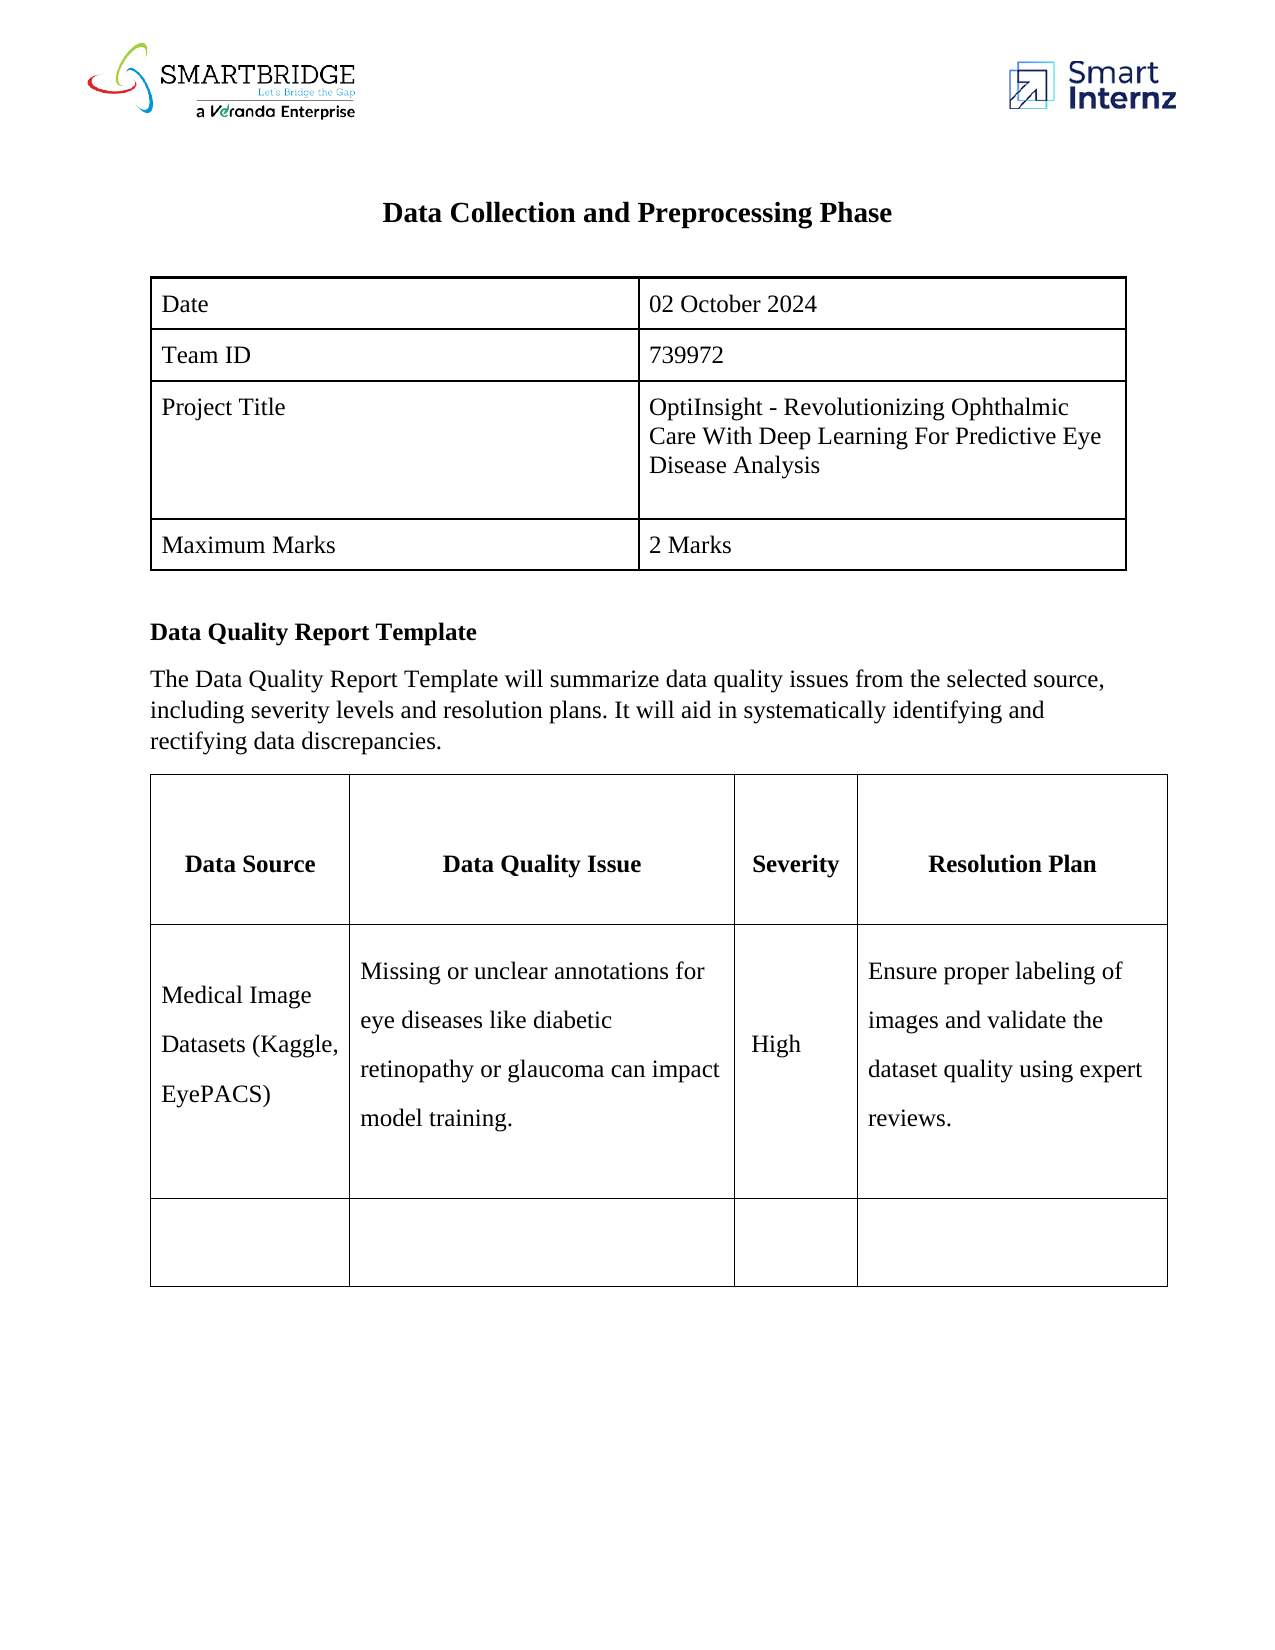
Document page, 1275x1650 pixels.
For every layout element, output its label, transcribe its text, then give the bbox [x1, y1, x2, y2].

picture [1004, 61, 1181, 109]
table_header Severity [735, 775, 857, 924]
text The Data Quality Report Template will summarize data quality issues from the selected source, including severity levels and resolution plans. It will aid in systematically identifying and rectifying data discrepancies. [150, 664, 1125, 755]
table_cell [735, 1199, 857, 1286]
text Data Collection and Preprocessing Phase [150, 195, 1125, 229]
table_header 02 October 2024 [640, 279, 1125, 328]
table_cell Ensure proper labeling of images and validate the dataset quality using expert reviews. [858, 925, 1167, 1198]
text Data Quality Report Template [150, 617, 1125, 645]
table_cell Medical Image Datasets (Kaggle, EyePACS) [151, 925, 349, 1198]
table_cell [151, 1199, 349, 1286]
table_cell [858, 1199, 1167, 1286]
table_cell Missing or unclear annotations for eye diseases like diabetic retinopathy or glaucoma can impact model training. [350, 925, 734, 1198]
table_cell Project Title [152, 382, 638, 518]
table_cell 739972 [640, 330, 1125, 380]
table_header Data Source [151, 775, 349, 924]
table_header Data Quality Issue [350, 775, 734, 924]
table_cell Maximum Marks [152, 520, 638, 569]
table_cell High [735, 925, 857, 1198]
table_header Date [152, 279, 638, 328]
table_header Resolution Plan [858, 775, 1167, 924]
picture [73, 20, 370, 142]
table_cell [350, 1199, 734, 1286]
table_cell OptiInsight - Revolutionizing Ophthalmic Care With Deep Learning For Predictive Eye Disease Analysis [640, 382, 1125, 518]
table_cell 2 Marks [640, 520, 1125, 569]
table_cell Team ID [152, 330, 638, 380]
